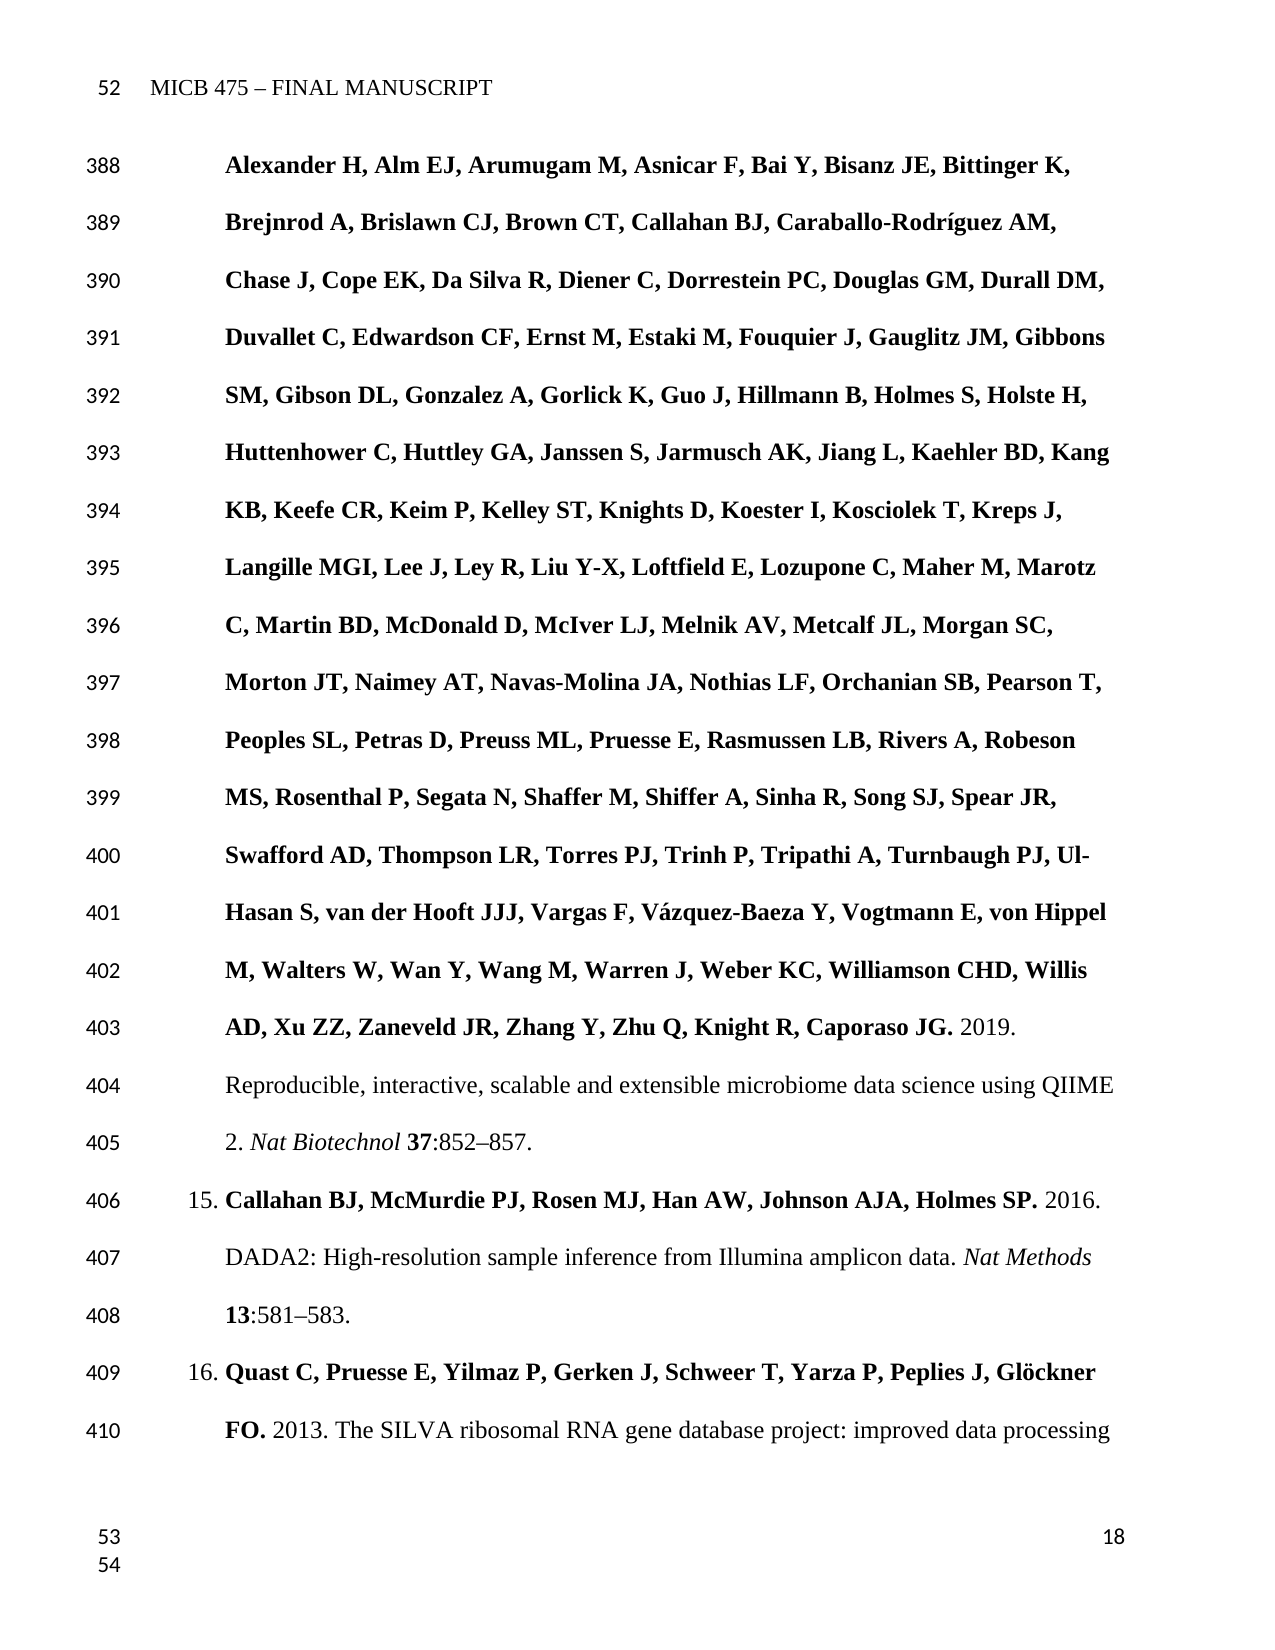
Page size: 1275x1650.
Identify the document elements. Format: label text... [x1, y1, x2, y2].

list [187, 1357, 1125, 1444]
list Callahan BJ, McMurdie PJ, Rosen MJ, Han AW, Johnson AJA, Holmes SP. 2016. DADA2: High-resolution sample inference from Illumina amplicon data. Nat Methods 13:581–583. [187, 1185, 1125, 1329]
